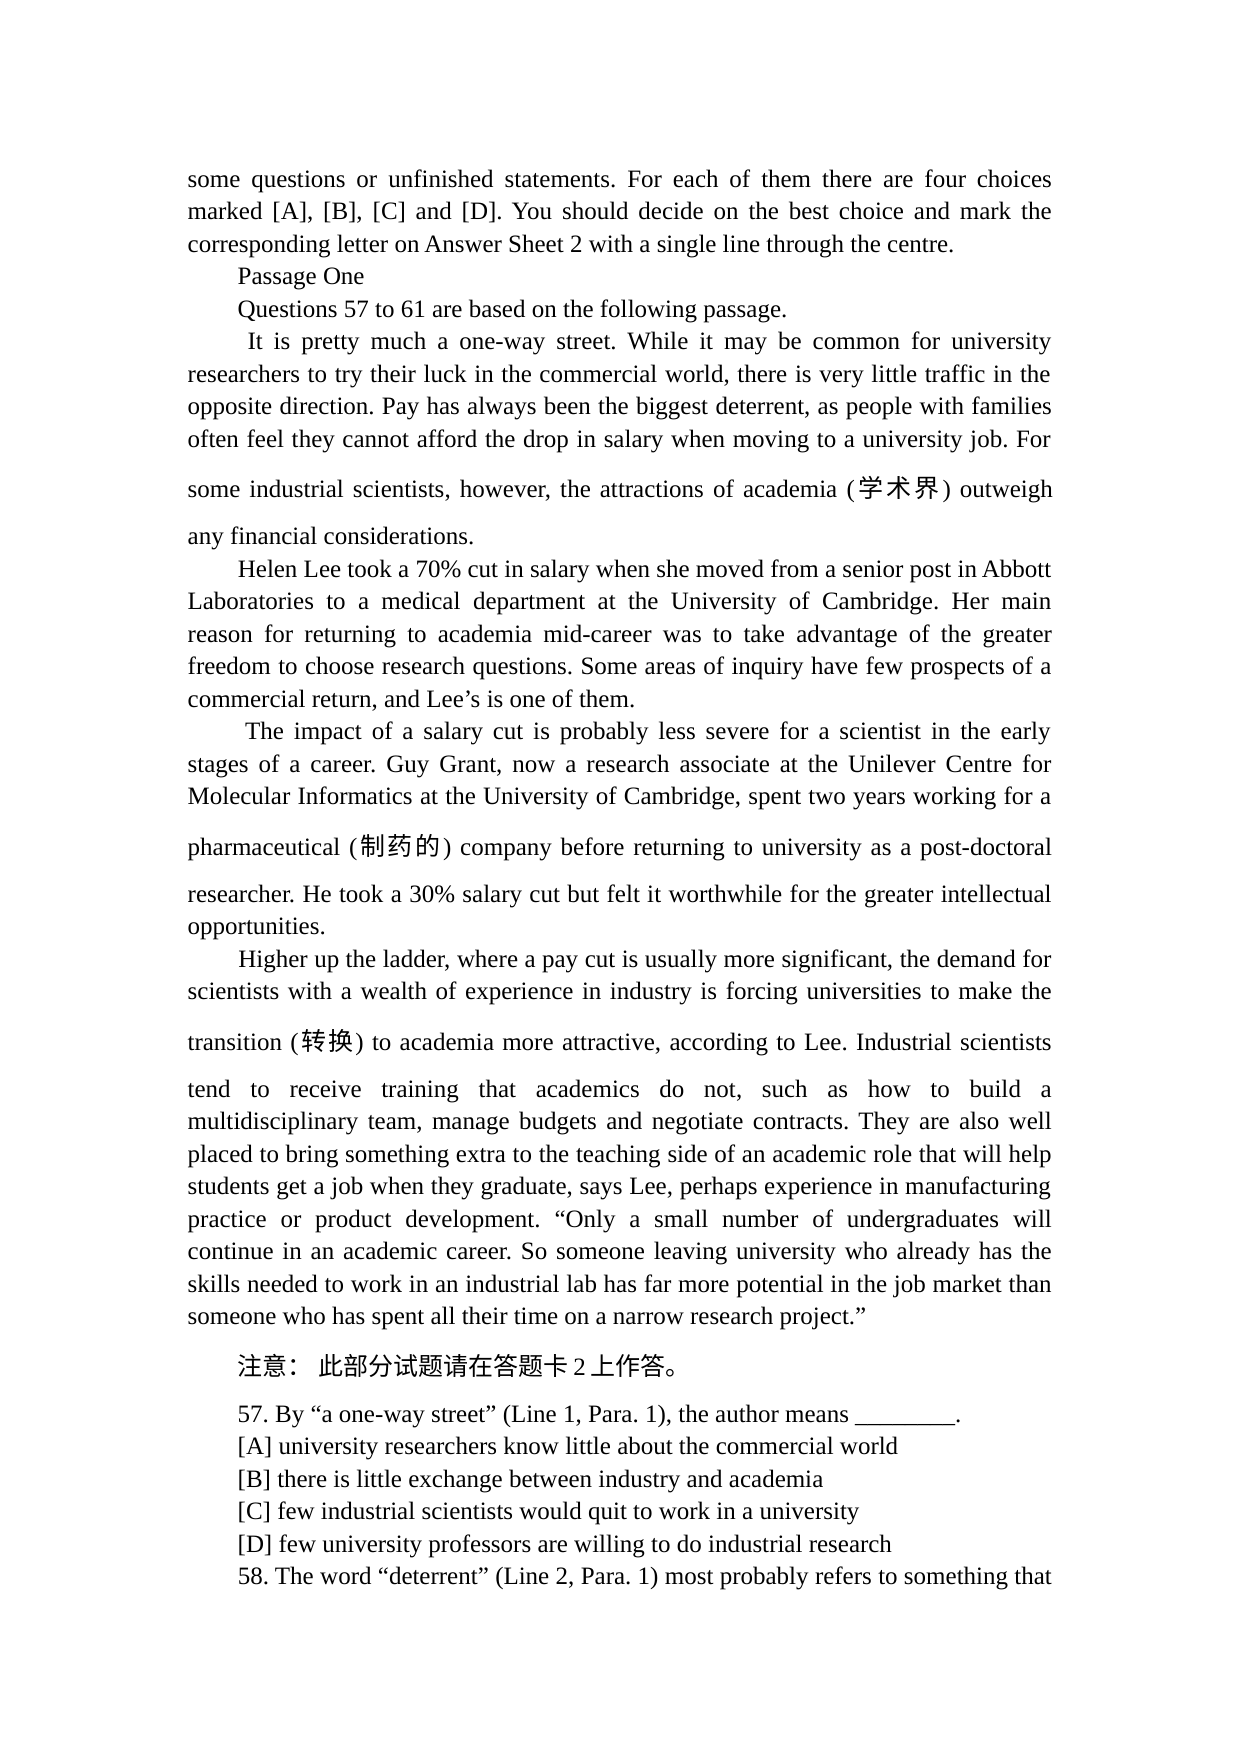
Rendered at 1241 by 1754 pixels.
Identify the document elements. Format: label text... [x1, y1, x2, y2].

text The impact of a salary cut is probably less severe for a scientist in the early stages of a career. Guy Grant, now a research associate at the Unilever Centre for Molecular Informatics at the University of Cambridge, spent two years working for a pharmaceutical (制药的) company before returning to university as a post-doctoral researcher. He took a 30% salary cut but felt it worthwhile for the greater intellectual opportunities. [187, 714, 1053, 942]
text Passage One [187, 259, 1053, 292]
text [B] there is little exchange between industry and academia [187, 1462, 1053, 1494]
text Helen Lee took a 70% cut in salary when she moved from a senior post in Abbott Laboratories to a medical department at the . Her main reason for returning to academia mid-career was to take advantage of the greater freedom to choose research questions. Some areas of inquiry have few prospects of a commercial return, and Lee’s is one of them. [187, 552, 1053, 714]
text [187, 162, 1053, 259]
text It is pretty much a one-way street. While it may be common for university researchers to try their luck in the commercial world, there is very little traffic in the opposite direction. Pay has always been the biggest deterrent, as people with families often feel they cannot afford the drop in salary when moving to a university job. For some industrial scientists, however, the attractions of academia (学术界) outweigh any financial considerations. [187, 324, 1053, 552]
text [D] few university professors are willing to do industrial research [187, 1527, 1053, 1559]
text [C] few industrial scientists would quit to work in a university [187, 1494, 1053, 1527]
text 注意： 此部分试题请在答题卡2上作答。 [187, 1332, 1053, 1397]
text 57. By “a one-way street” (Line 1, Para. 1), the author means ________. [187, 1397, 1053, 1429]
text Questions 57 to 61 are based on the following passage. [187, 292, 1053, 324]
text Higher up the ladder, where a pay cut is usually more significant, the demand for scientists with a wealth of experience in industry is forcing universities to make the transition (转换) to academia more attractive, according to Lee. Industrial scientists tend to receive training that academics do not, such as how to build a multidisciplinary team, manage budgets and negotiate contracts. They are also well placed to bring something extra to the teaching side of an academic role that will help students get a job when they graduate, says Lee, perhaps experience in manufacturing practice or product development. “Only a small number of undergraduates will continue in an academic career. So someone leaving university who already has the skills needed to work in an industrial lab has far more potential in the job market than someone who has spent all their time on a narrow research project.” [187, 942, 1053, 1332]
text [187, 1559, 1053, 1592]
text [A] university researchers know little about the commercial world [187, 1429, 1053, 1462]
